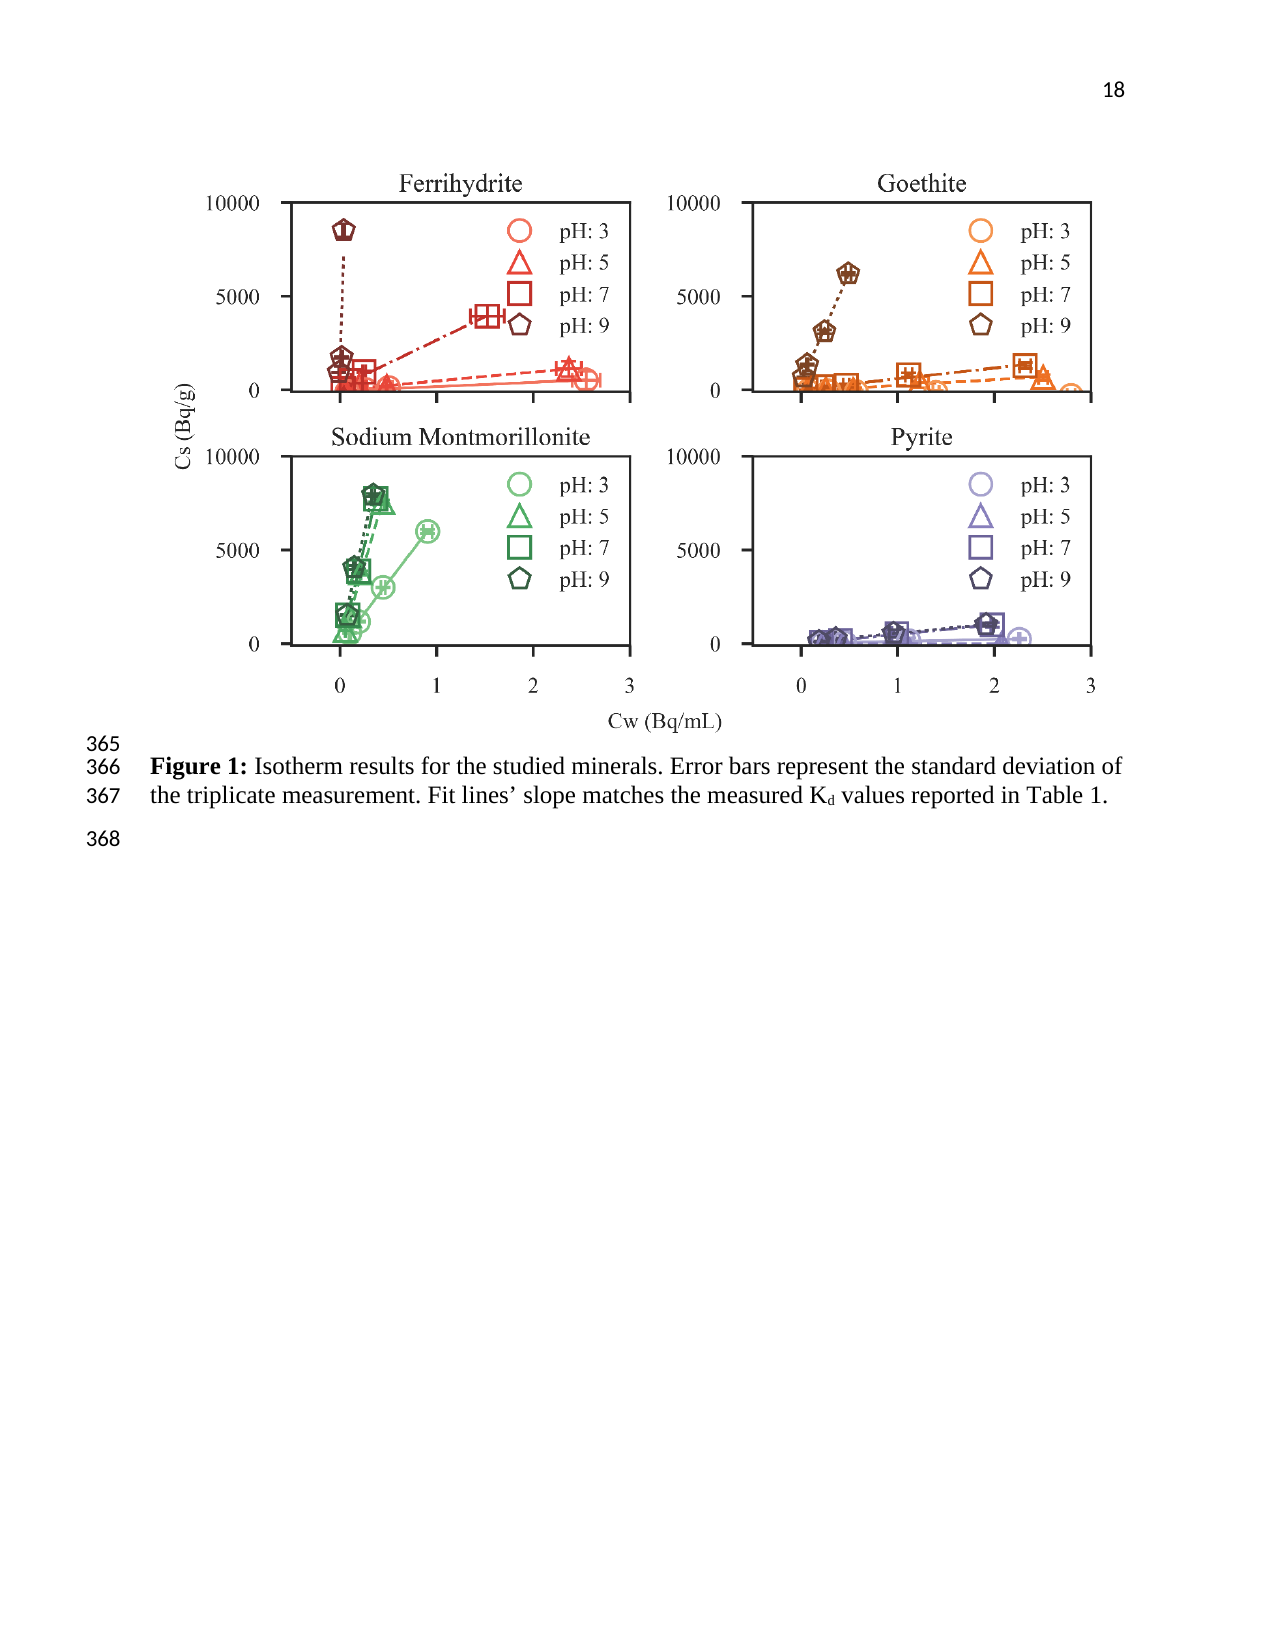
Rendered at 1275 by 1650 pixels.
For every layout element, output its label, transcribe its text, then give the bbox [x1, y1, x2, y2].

text Figure 1: Isotherm results for the studied minerals. Error bars represent the standard deviation of the triplicate measurement. Fit lines’ slope matches the measured Kd values reported in Table 1. [150, 751, 1125, 808]
picture [150, 150, 1125, 751]
